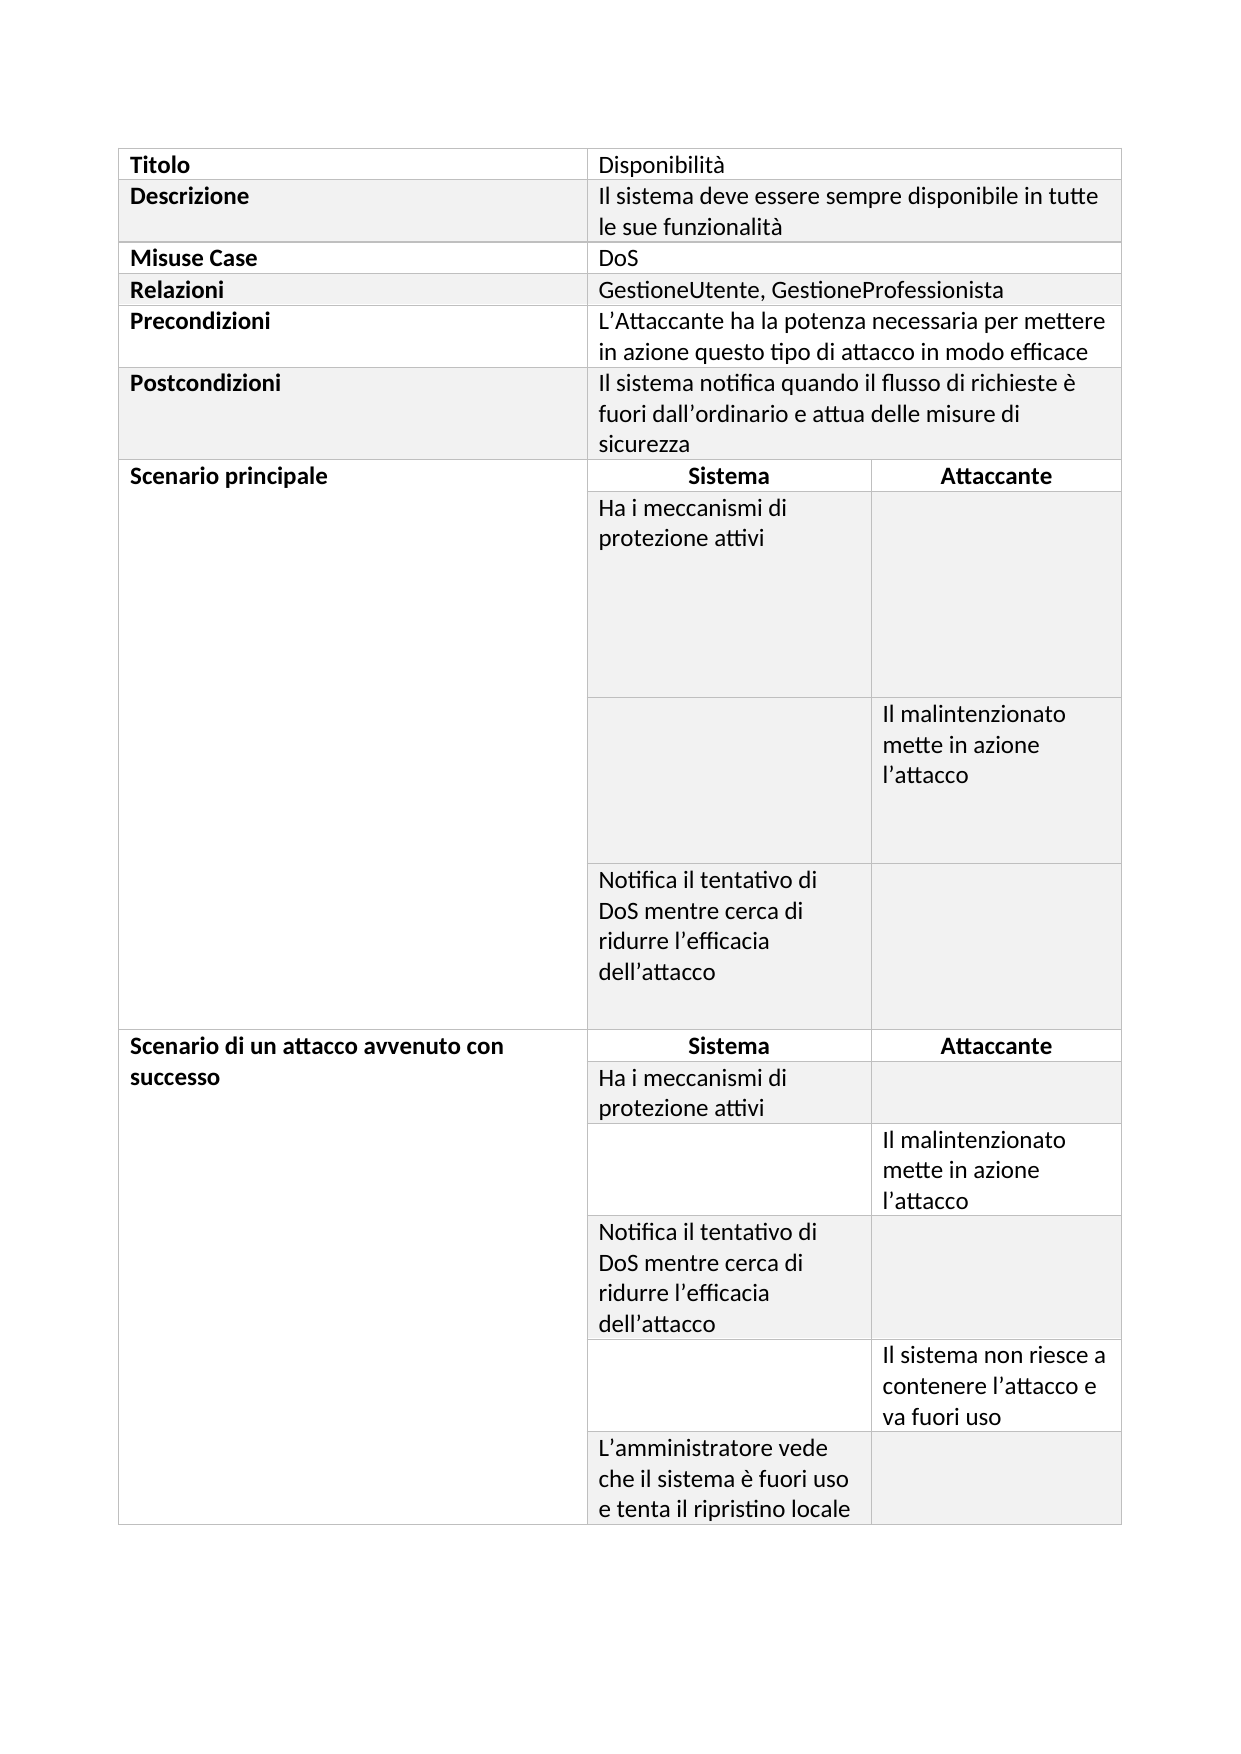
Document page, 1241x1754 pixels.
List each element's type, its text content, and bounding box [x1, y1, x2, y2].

table_cell [588, 1340, 871, 1431]
table_cell [872, 1216, 1121, 1338]
table_cell [588, 698, 871, 863]
table_cell Precondizioni [119, 306, 587, 367]
table_header Disponibilità [588, 149, 1121, 179]
table_cell Relazioni [119, 274, 587, 304]
table_cell Il sistema non riesce a contenere l’attacco e va fuori uso [872, 1340, 1121, 1431]
table_cell Attaccante [872, 460, 1121, 491]
table_cell Sistema [588, 1030, 871, 1061]
table_cell [872, 1062, 1121, 1123]
table_cell Ha i meccanismi di protezione attivi [588, 1062, 871, 1123]
table_cell Il sistema notifica quando il flusso di richieste è fuori dall’ordinario e attua delle misure di sicurezza [588, 368, 1121, 459]
table_cell Scenario principale [119, 460, 587, 1029]
table_cell Notifica il tentativo di DoS mentre cerca di ridurre l’efficacia dell’attacco [588, 1216, 871, 1338]
table_cell Il malintenzionato mette in azione l’attacco [872, 1124, 1121, 1215]
table_cell Il malintenzionato mette in azione l’attacco [872, 698, 1121, 863]
table_cell [872, 492, 1121, 697]
table_cell Sistema [588, 460, 871, 491]
table_cell Misuse Case [119, 243, 587, 273]
table_cell GestioneUtente, GestioneProfessionista [588, 274, 1121, 304]
table_cell [872, 1432, 1121, 1524]
table_header Titolo [119, 149, 587, 179]
table_cell [588, 1124, 871, 1215]
table_cell Attaccante [872, 1030, 1121, 1061]
table_cell DoS [588, 243, 1121, 273]
table_cell Ha i meccanismi di protezione attivi [588, 492, 871, 697]
table_cell L’amministratore vede che il sistema è fuori uso e tenta il ripristino locale [588, 1432, 871, 1524]
table_cell Notifica il tentativo di DoS mentre cerca di ridurre l’efficacia dell’attacco [588, 864, 871, 1029]
table_cell Descrizione [119, 180, 587, 241]
table_cell Postcondizioni [119, 368, 587, 459]
table_cell Il sistema deve essere sempre disponibile in tutte le sue funzionalità [588, 180, 1121, 241]
table_cell Scenario di un attacco avvenuto con successo [119, 1030, 587, 1524]
table_cell [872, 864, 1121, 1029]
table_cell L’Attaccante ha la potenza necessaria per mettere in azione questo tipo di attacco in modo efficace [588, 306, 1121, 367]
